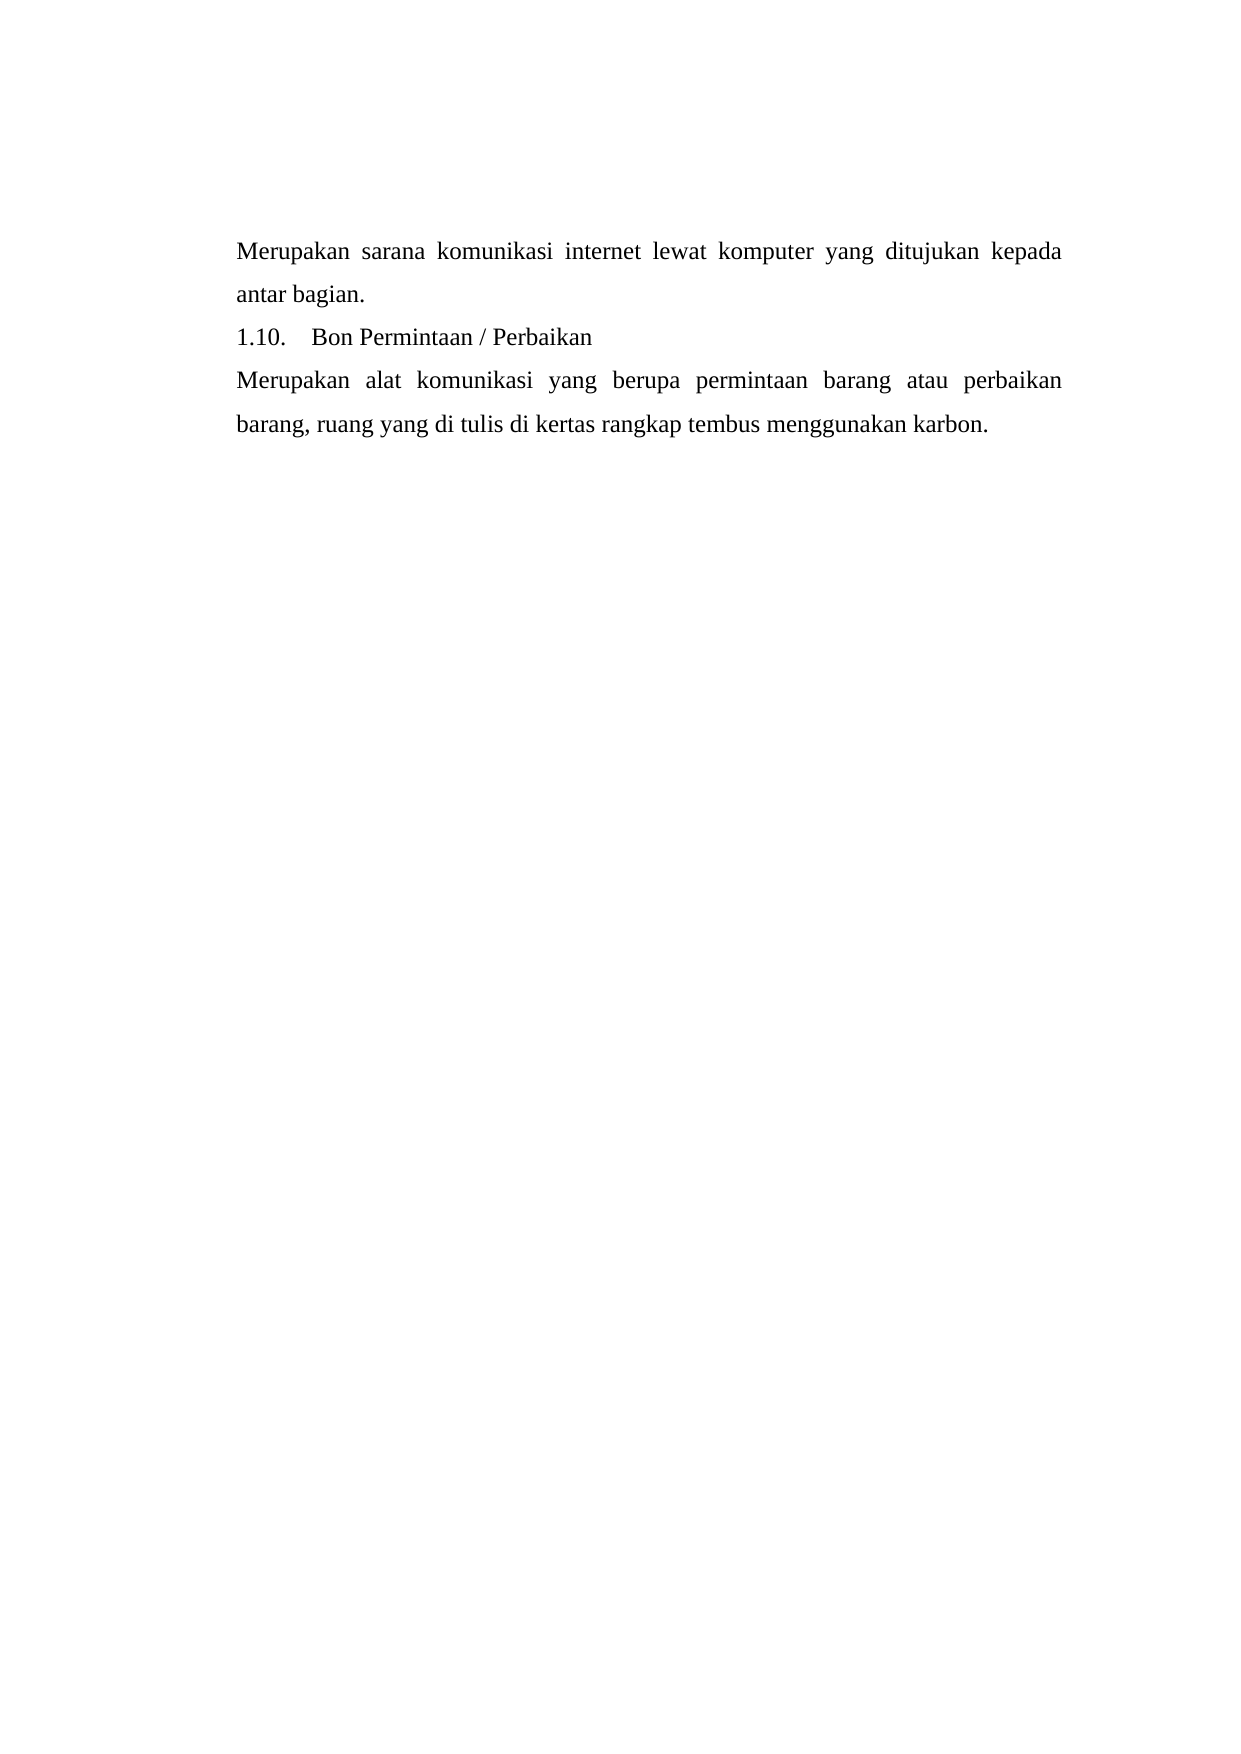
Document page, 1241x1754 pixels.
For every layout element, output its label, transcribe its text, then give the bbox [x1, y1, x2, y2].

list Bon Permintaan / Perbaikan [236, 322, 1063, 351]
text Merupakan sarana komunikasi internet lewat komputer yang ditujukan kepada antar bagian. [236, 236, 1063, 308]
text Merupakan alat komunikasi yang berupa permintaan barang atau perbaikan barang, ruang yang di tulis di kertas rangkap tembus menggunakan karbon. [236, 366, 1063, 437]
